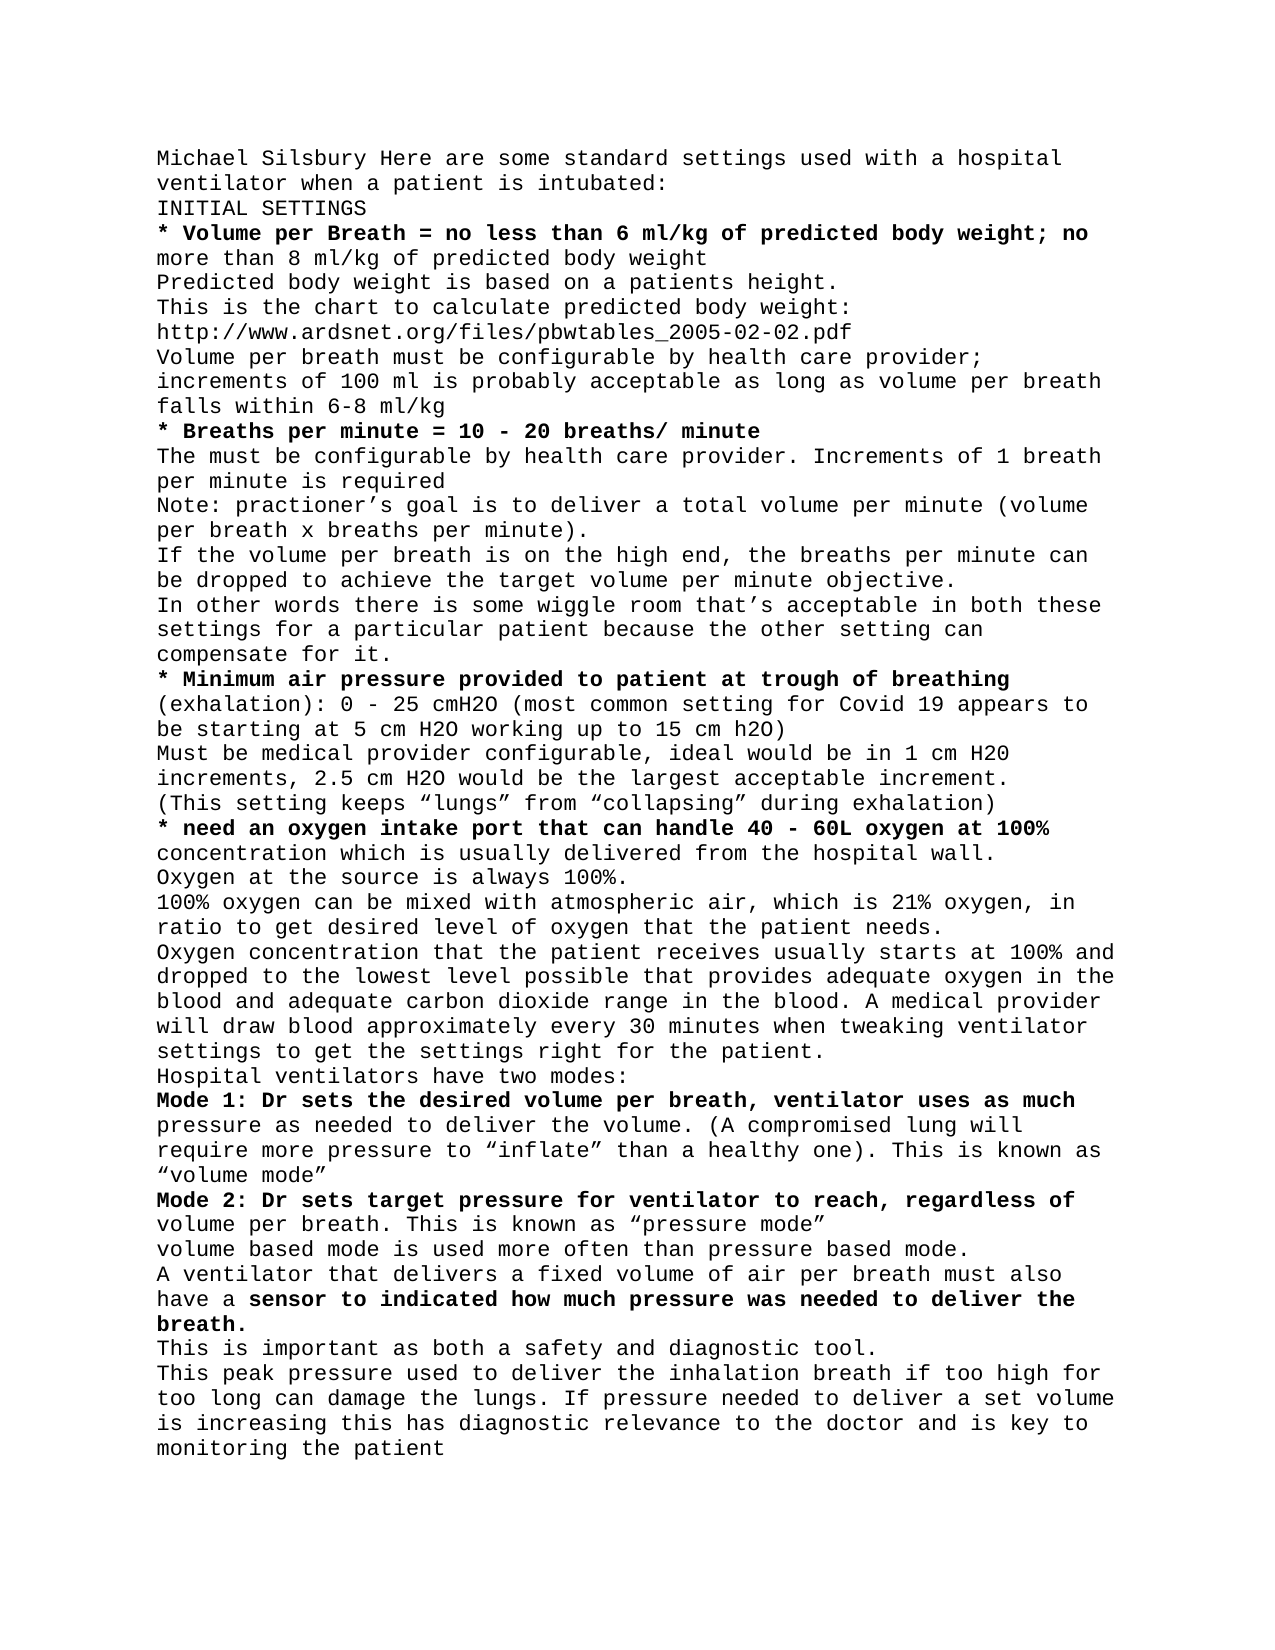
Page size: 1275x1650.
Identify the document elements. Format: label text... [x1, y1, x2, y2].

text * Breaths per minute = 10 - 20 breaths/ minute [156, 420, 1118, 445]
text This peak pressure used to deliver the inhalation breath if too high for too long can damage the lungs. If pressure needed to deliver a set volume is increasing this has diagnostic relevance to the doctor and is key to monitoring the patient [156, 1362, 1118, 1462]
text Michael Silsbury Here are some standard settings used with a hospital ventilator when a patient is intubated: [156, 148, 1118, 197]
text Must be medical provider configurable, ideal would be in 1 cm H20 increments, 2.5 cm H2O would be the largest acceptable increment. [156, 743, 1118, 792]
text http://www.ardsnet.org/files/pbwtables_2005-02-02.pdf [156, 321, 1118, 346]
text This is important as both a safety and diagnostic tool. [156, 1338, 1118, 1362]
text Predicted body weight is based on a patients height. [156, 272, 1118, 296]
text Oxygen concentration that the patient receives usually starts at 100% and dropped to the lowest level possible that provides adequate oxygen in the blood and adequate carbon dioxide range in the blood. A medical provider will draw blood approximately every 30 minutes when tweaking ventilator settings to get the settings right for the patient. [156, 941, 1118, 1065]
text Note: practioner’s goal is to deliver a total volume per minute (volume per breath x breaths per minute). [156, 495, 1118, 544]
text (This setting keeps “lungs” from “collapsing” during exhalation) [156, 792, 1118, 817]
text INITIAL SETTINGS [156, 197, 1118, 222]
text The must be configurable by health care provider. Increments of 1 breath per minute is required [156, 445, 1118, 495]
text 100% oxygen can be mixed with atmospheric air, which is 21% oxygen, in ratio to get desired level of oxygen that the patient needs. [156, 891, 1118, 941]
text In other words there is some wiggle room that’s acceptable in both these settings for a particular patient because the other setting can compensate for it. [156, 594, 1118, 668]
text Oxygen at the source is always 100%. [156, 867, 1118, 891]
text If the volume per breath is on the high end, the breaths per minute can be dropped to achieve the target volume per minute objective. [156, 544, 1118, 594]
text * Minimum air pressure provided to patient at trough of breathing (exhalation): 0 - 25 cmH2O (most common setting for Covid 19 appears to be starting at 5 cm H2O working up to 15 cm h2O) [156, 668, 1118, 743]
text Mode 2: Dr sets target pressure for ventilator to reach, regardless of volume per breath. This is known as “pressure mode” [156, 1189, 1118, 1238]
text * need an oxygen intake port that can handle 40 - 60L oxygen at 100% concentration which is usually delivered from the hospital wall. [156, 817, 1118, 867]
text This is the chart to calculate predicted body weight: [156, 296, 1118, 321]
text Mode 1: Dr sets the desired volume per breath, ventilator uses as much pressure as needed to deliver the volume. (A compromised lung will require more pressure to “inflate” than a healthy one). This is known as “volume mode” [156, 1090, 1118, 1189]
text Hospital ventilators have two modes: [156, 1065, 1118, 1090]
text * Volume per Breath = no less than 6 ml/kg of predicted body weight; no more than 8 ml/kg of predicted body weight [156, 222, 1118, 272]
text A ventilator that delivers a fixed volume of air per breath must also have a sensor to indicated how much pressure was needed to deliver the breath. [156, 1263, 1118, 1338]
text Volume per breath must be configurable by health care provider; increments of 100 ml is probably acceptable as long as volume per breath falls within 6-8 ml/kg [156, 346, 1118, 420]
text volume based mode is used more often than pressure based mode. [156, 1238, 1118, 1263]
